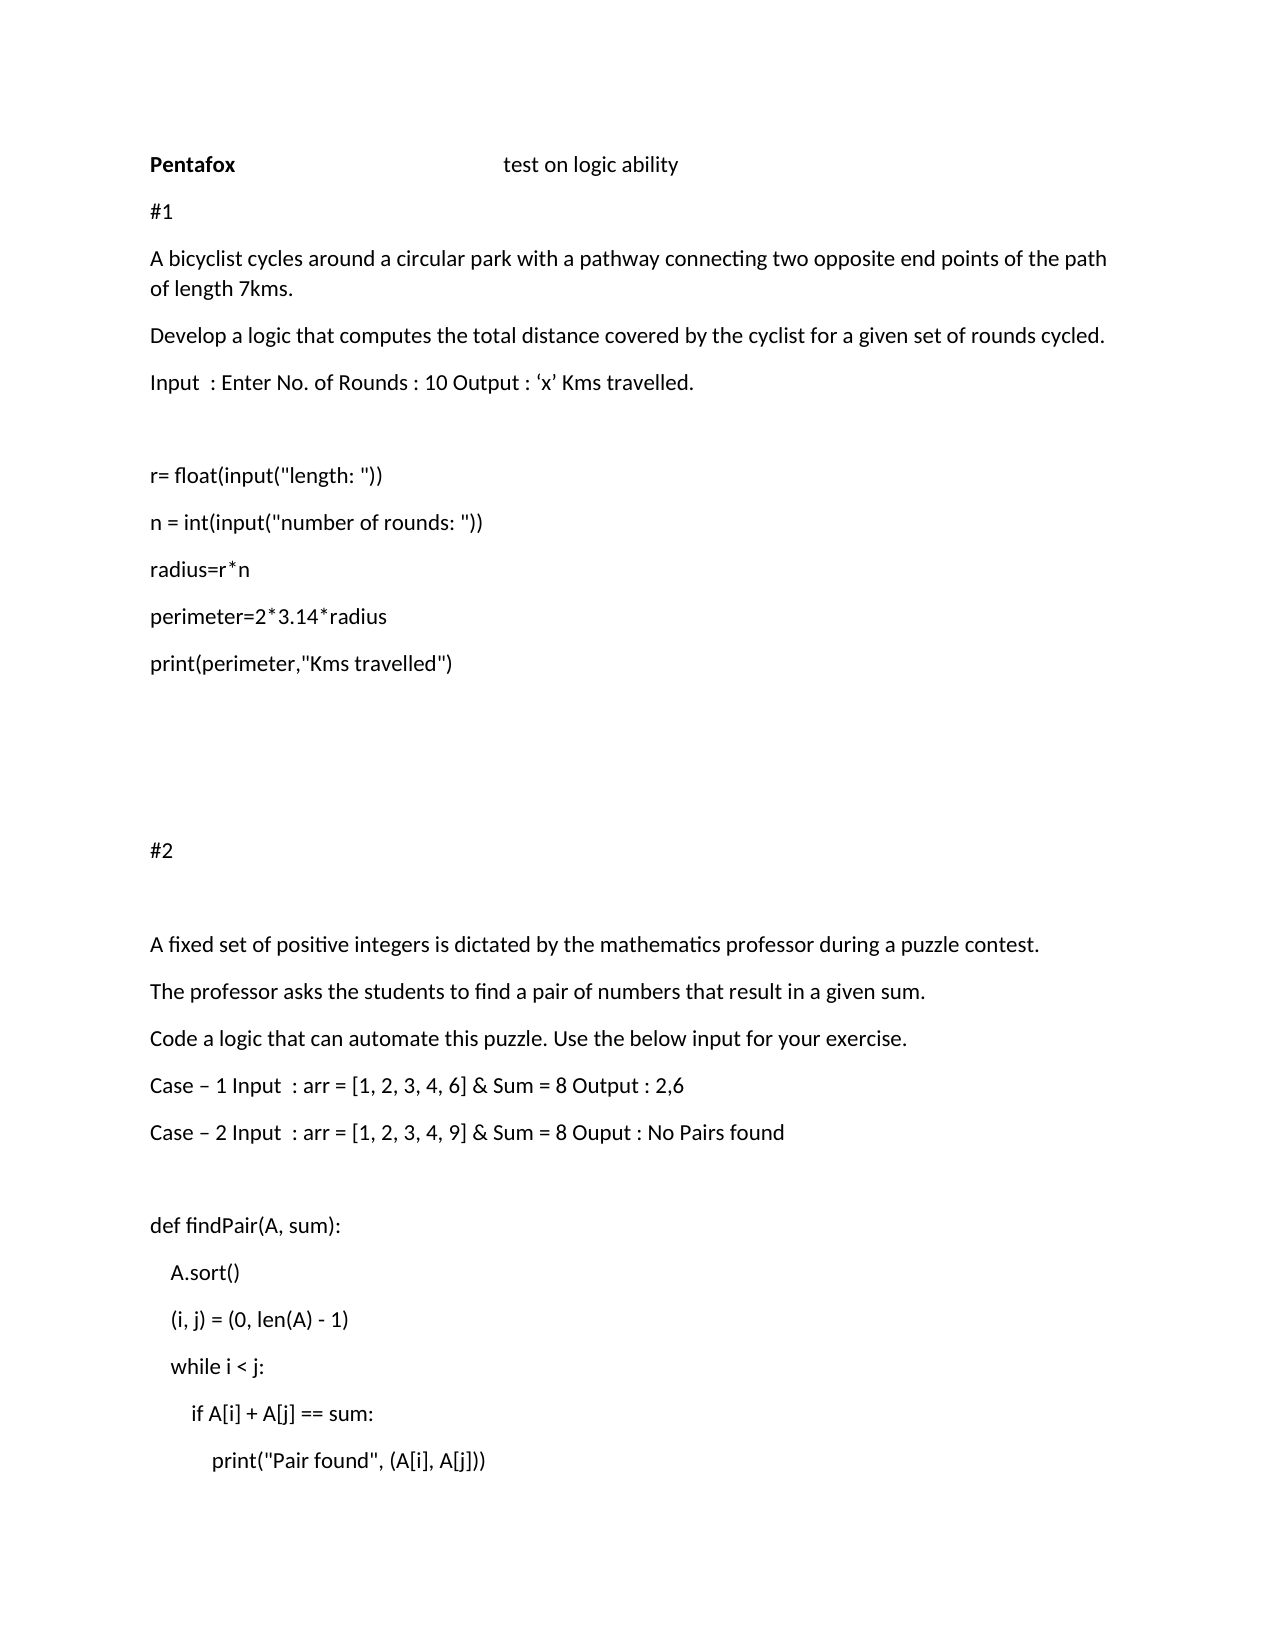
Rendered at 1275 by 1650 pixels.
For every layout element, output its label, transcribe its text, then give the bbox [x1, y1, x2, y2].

text n = int(input("number of rounds: ")) [150, 508, 1125, 536]
text r= float(input("length: ")) [150, 461, 1125, 489]
text perimeter=2*3.14*radius [150, 602, 1125, 630]
text Input : Enter No. of Rounds : 10 Output : ‘x’ Kms travelled. [150, 368, 1125, 396]
text (i, j) = (0, len(A) - 1) [150, 1305, 1125, 1333]
text if A[i] + A[j] == sum: [150, 1399, 1125, 1427]
text #1 [150, 197, 1125, 225]
text Case – 2 Input : arr = [1, 2, 3, 4, 9] & Sum = 8 Ouput : No Pairs found [150, 1118, 1125, 1146]
text A bicyclist cycles around a circular park with a pathway connecting two opposite end points of the path of length 7kms. [150, 244, 1125, 302]
text A fixed set of positive integers is dictated by the mathematics professor during a puzzle contest. [150, 930, 1125, 958]
text #2 [150, 836, 1125, 864]
text Develop a logic that computes the total distance covered by the cyclist for a given set of rounds cycled. [150, 321, 1125, 349]
text Code a logic that can automate this puzzle. Use the below input for your exercise. [150, 1024, 1125, 1052]
text The professor asks the students to find a pair of numbers that result in a given sum. [150, 977, 1125, 1005]
text print("Pair found", (A[i], A[j])) [150, 1446, 1125, 1474]
text print(perimeter,"Kms travelled") [150, 649, 1125, 677]
text Pentafox test on logic ability [150, 150, 1125, 178]
text A.sort() [150, 1258, 1125, 1286]
text while i < j: [150, 1352, 1125, 1380]
text Case – 1 Input : arr = [1, 2, 3, 4, 6] & Sum = 8 Output : 2,6 [150, 1071, 1125, 1099]
text def findPair(A, sum): [150, 1211, 1125, 1239]
text radius=r*n [150, 555, 1125, 583]
